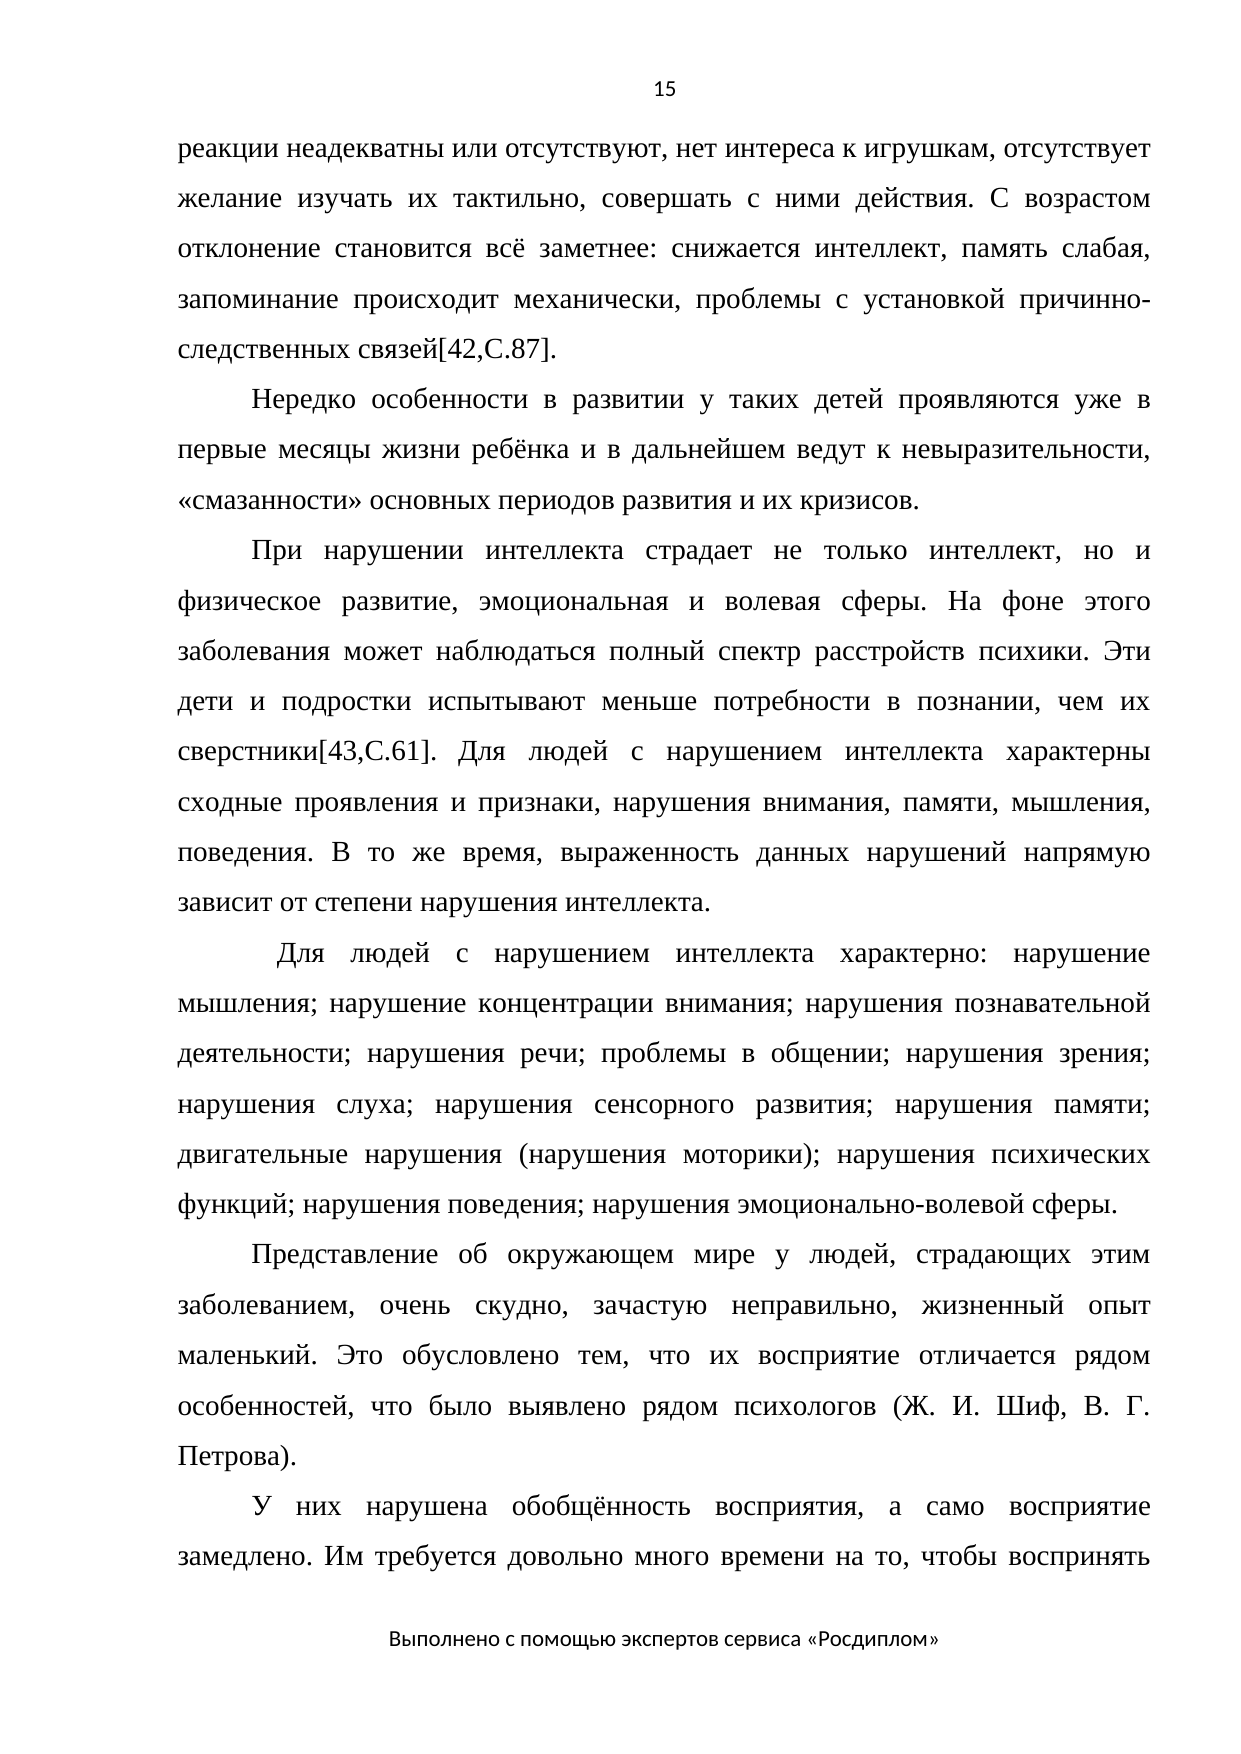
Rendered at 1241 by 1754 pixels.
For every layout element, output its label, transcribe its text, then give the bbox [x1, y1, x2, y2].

text Нередко особенности в развитии у таких детей проявляются уже в первые месяцы жизни ребёнка и в дальнейшем ведут к невыразительности, «смазанности» основных периодов развития и их кризисов. [177, 381, 1152, 516]
text При нарушении интеллекта страдает не только интеллект, но и физическое развитие, эмоциональная и волевая сферы. На фоне этого заболевания может наблюдаться полный спектр расстройств психики. Эти дети и подростки испытывают меньше потребности в познании, чем их сверстники[43,C.61]. Для людей с нарушением интеллекта характерны сходные проявления и признаки, нарушения внимания, памяти, мышления, поведения. В то же время, выраженность данных нарушений напрямую зависит от степени нарушения интеллекта. [177, 532, 1152, 918]
text Для людей с нарушением интеллекта характерно: нарушение мышления; нарушение концентрации внимания; нарушения познавательной деятельности; нарушения речи; проблемы в общении; нарушения зрения; нарушения слуха; нарушения сенсорного развития; нарушения памяти; двигательные нарушения (нарушения моторики); нарушения психических функций; нарушения поведения; нарушения эмоционально-волевой сферы. [177, 935, 1152, 1220]
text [177, 1488, 1152, 1572]
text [177, 130, 1152, 364]
text Представление об окружающем мире у людей, страдающих этим заболеванием, очень скудно, зачастую неправильно, жизненный опыт маленький. Это обусловлено тем, что их восприятие отличается рядом особенностей, что было выявлено рядом психологов (Ж. И. Шиф, В. Г. Петрова). [177, 1237, 1152, 1471]
